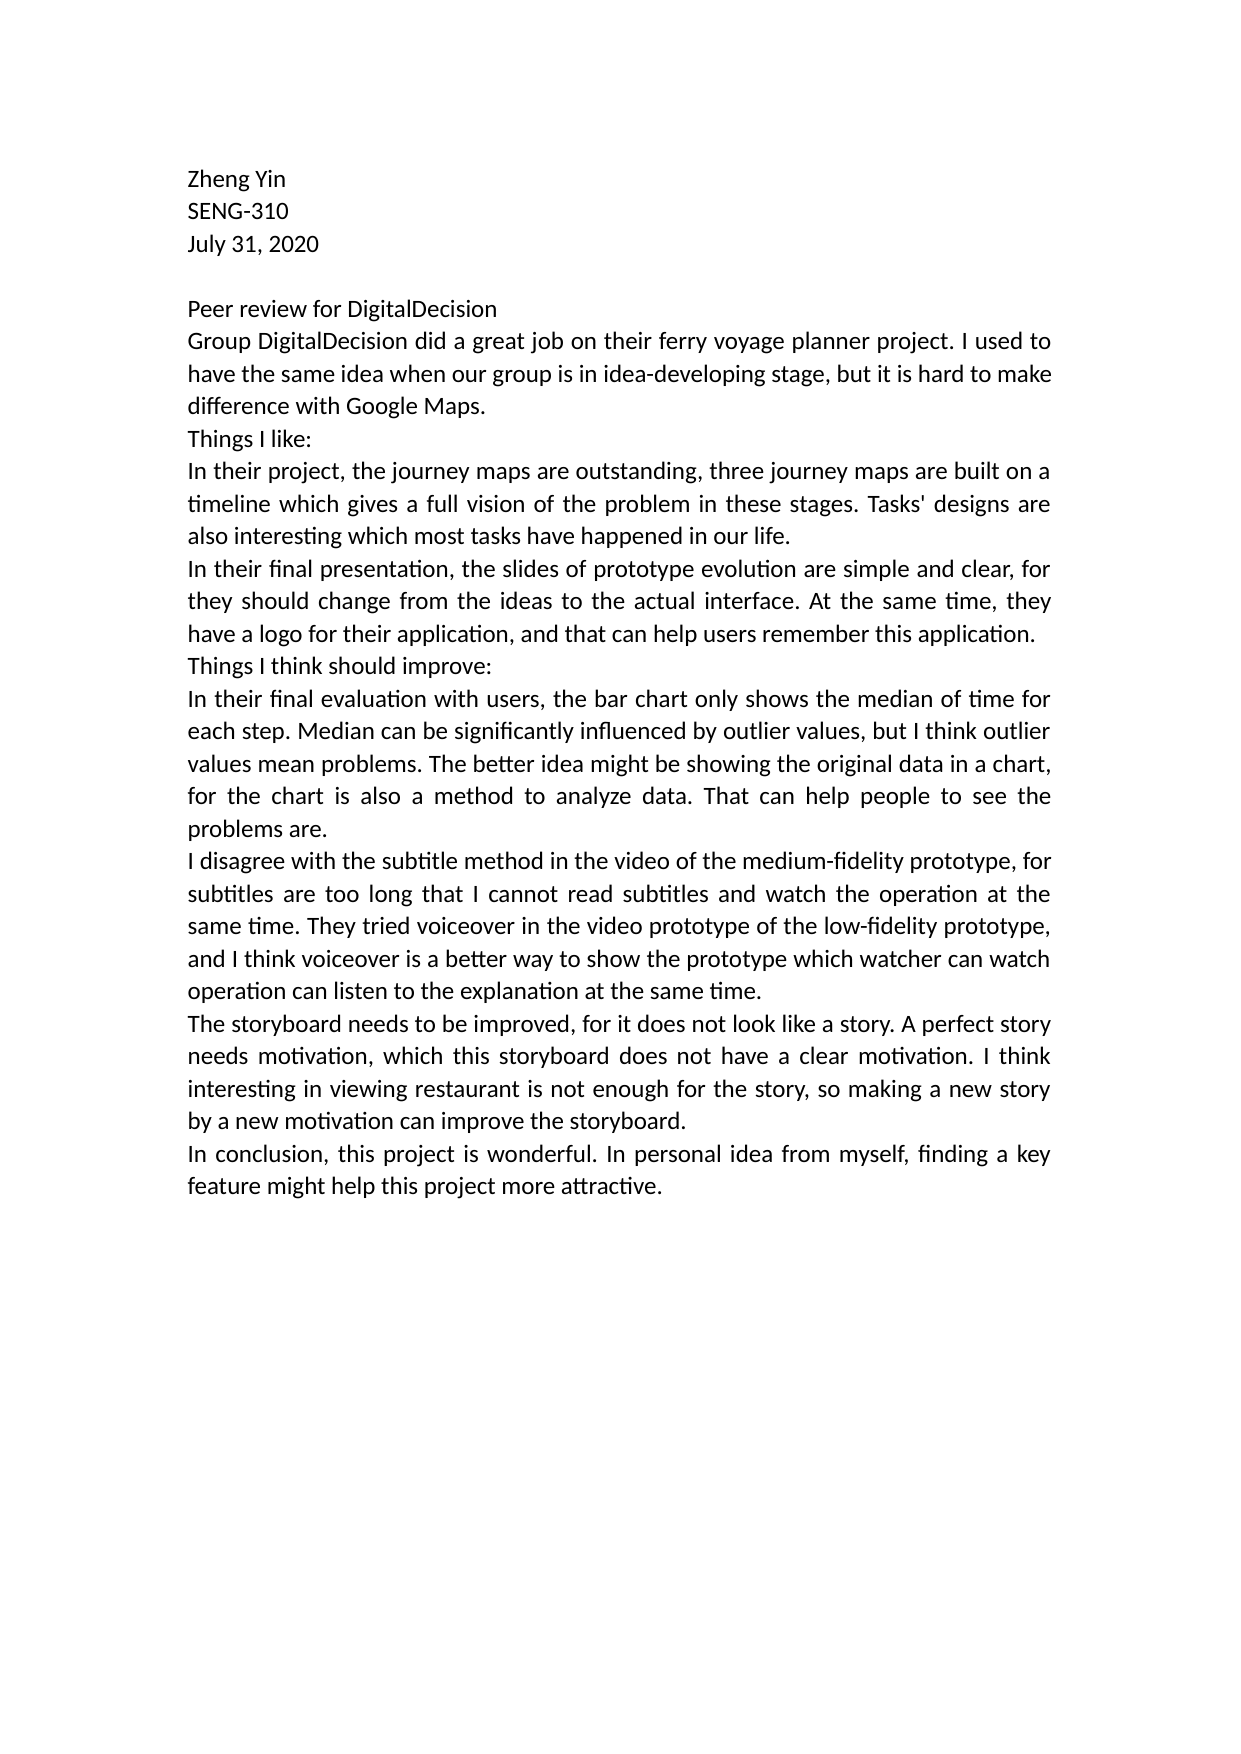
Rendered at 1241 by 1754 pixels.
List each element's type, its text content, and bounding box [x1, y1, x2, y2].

text The storyboard needs to be improved, for it does not look like a story. A perfect story needs motivation, which this storyboard does not have a clear motivation. I think interesting in viewing restaurant is not enough for the story, so making a new story by a new motivation can improve the storyboard. [187, 1007, 1053, 1137]
text Things I think should improve: [187, 649, 1053, 682]
text I disagree with the subtitle method in the video of the medium-fidelity prototype, for subtitles are too long that I cannot read subtitles and watch the operation at the same time. They tried voiceover in the video prototype of the low-fidelity prototype, and I think voiceover is a better way to show the prototype which watcher can watch operation can listen to the explanation at the same time. [187, 844, 1053, 1007]
text In their final evaluation with users, the bar chart only shows the median of time for each step. Median can be significantly influenced by outlier values, but I think outlier values mean problems. The better idea might be showing the original data in a chart, for the chart is also a method to analyze data. That can help people to see the problems are. [187, 682, 1053, 844]
text Zheng Yin [187, 162, 1053, 194]
text In conclusion, this project is wonderful. In personal idea from myself, finding a key feature might help this project more attractive. [187, 1137, 1053, 1202]
text Things I like: [187, 422, 1053, 454]
text In their project, the journey maps are outstanding, three journey maps are built on a timeline which gives a full vision of the problem in these stages. Tasks' designs are also interesting which most tasks have happened in our life. [187, 454, 1053, 552]
text Peer review for DigitalDecision [187, 292, 1053, 324]
text In their final presentation, the slides of prototype evolution are simple and clear, for they should change from the ideas to the actual interface. At the same time, they have a logo for their application, and that can help users remember this application. [187, 552, 1053, 649]
text SENG-310 [187, 194, 1053, 227]
text July 31, 2020 [187, 227, 1053, 259]
text Group DigitalDecision did a great job on their ferry voyage planner project. I used to have the same idea when our group is in idea-developing stage, but it is hard to make difference with Google Maps. [187, 324, 1053, 422]
